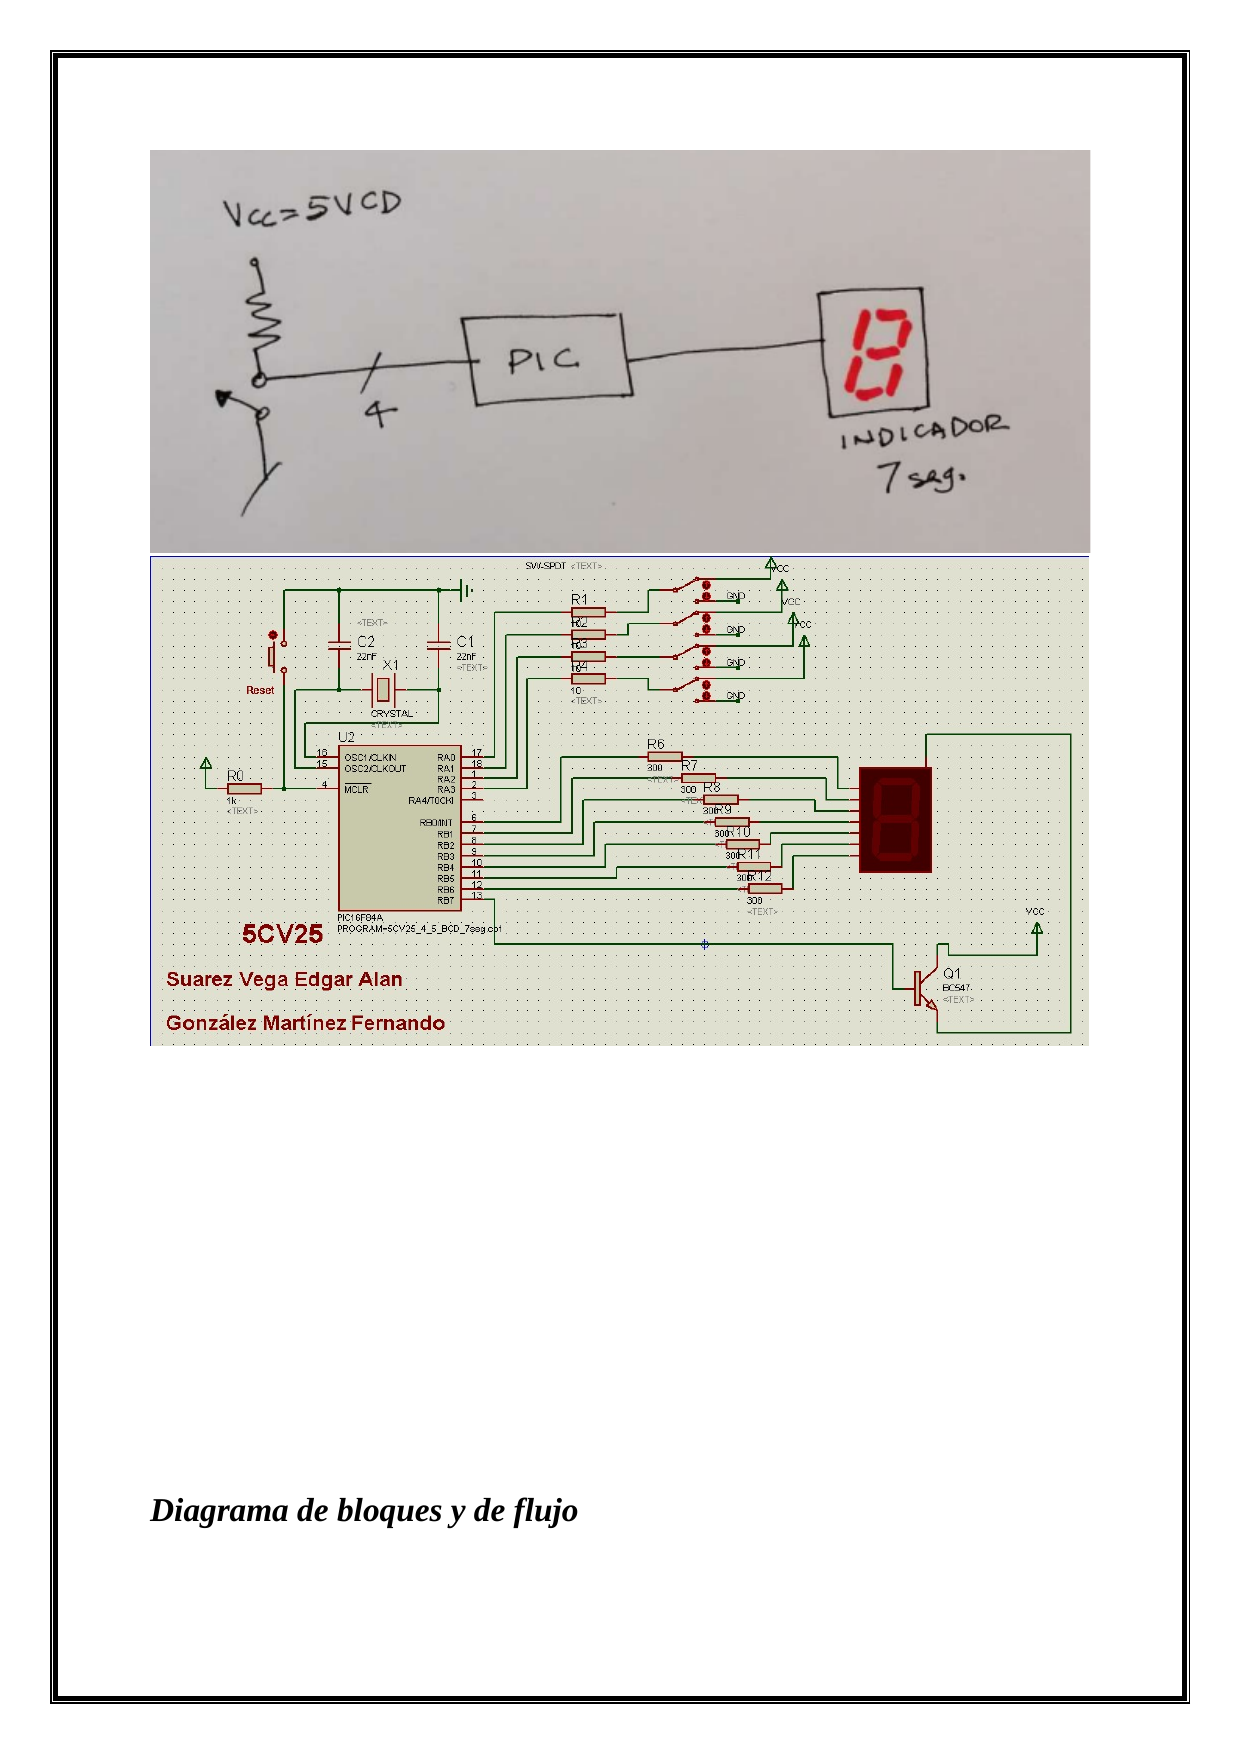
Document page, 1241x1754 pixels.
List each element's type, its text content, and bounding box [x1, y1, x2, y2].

picture [150, 556, 1089, 1046]
picture [150, 150, 1091, 553]
text Diagrama de bloques y de flujo [150, 1490, 1090, 1528]
